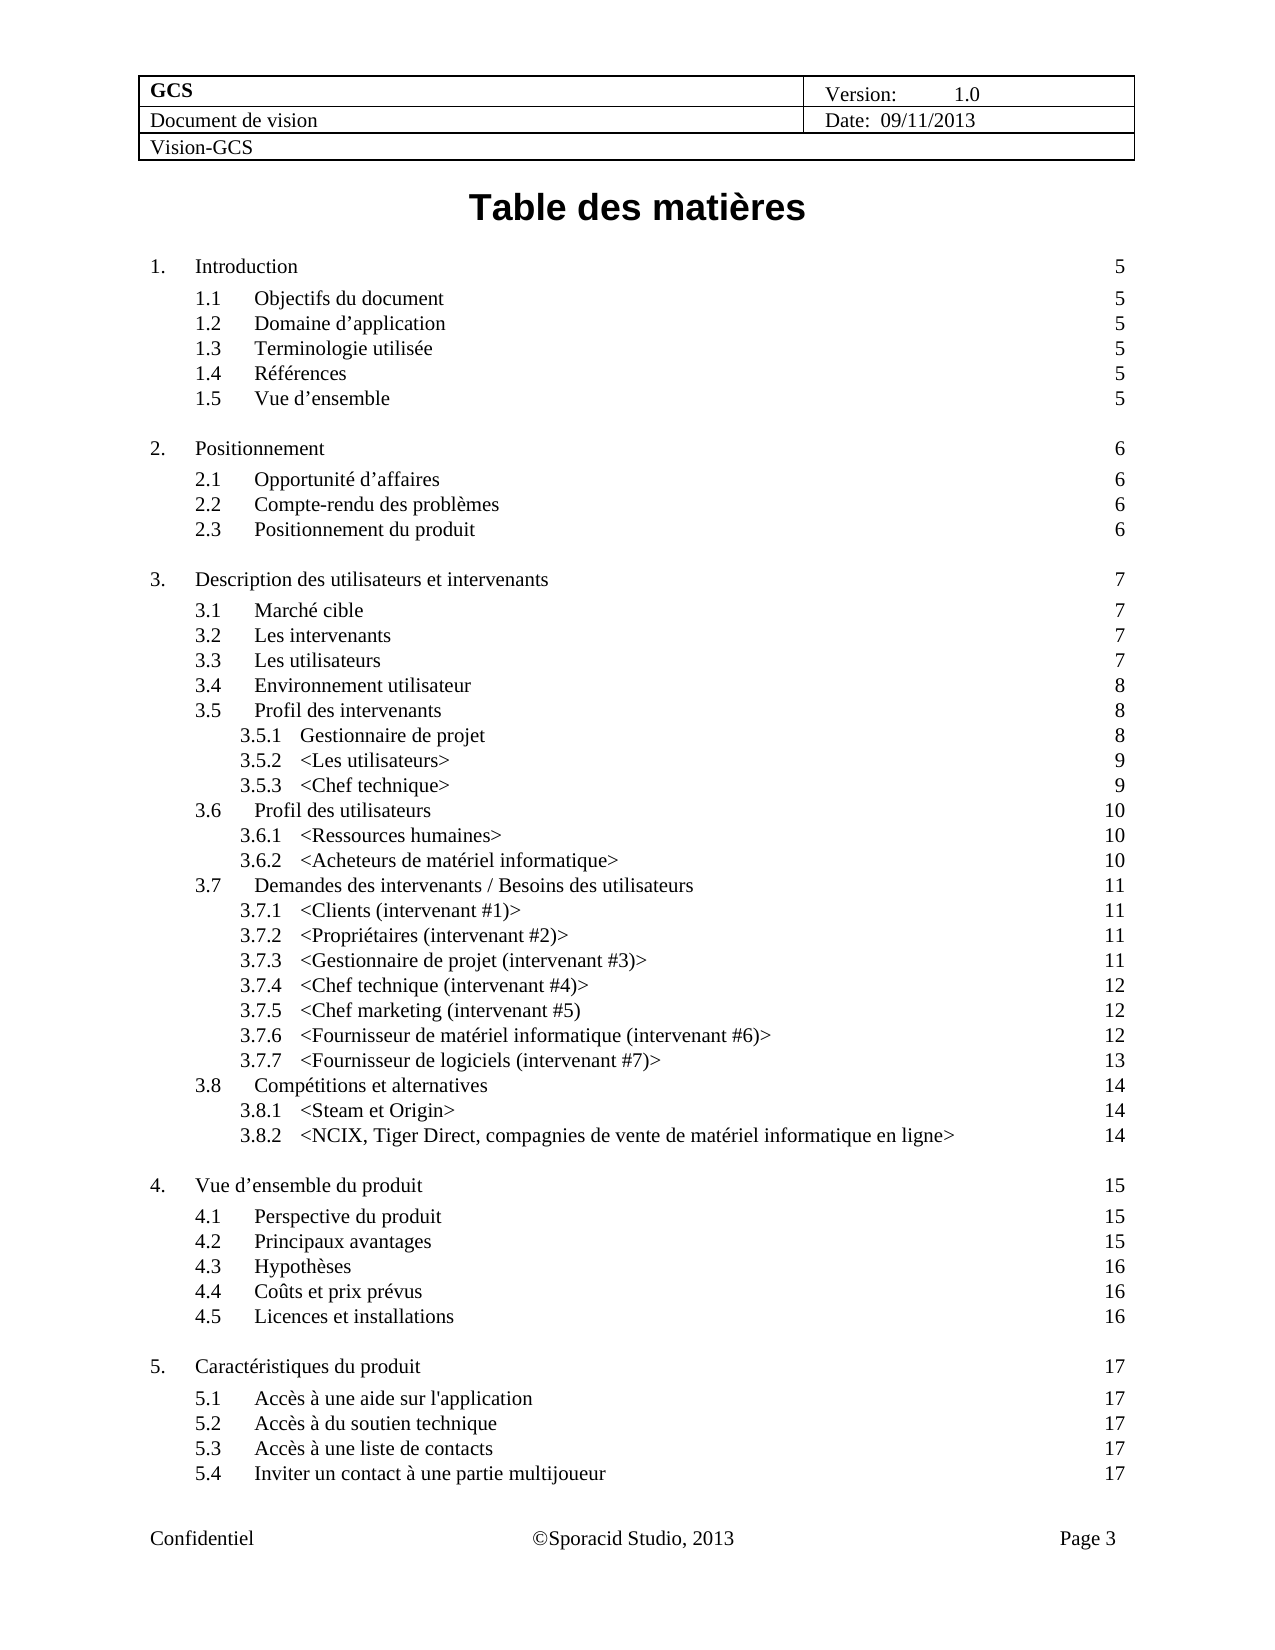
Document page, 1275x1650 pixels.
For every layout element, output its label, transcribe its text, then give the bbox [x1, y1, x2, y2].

text 3.2 Les intervenants 7 [195, 622, 1050, 647]
text 3.7.2 <Propriétaires (intervenant #2)> 11 [240, 922, 1125, 947]
text 3.7.5 <Chef marketing (intervenant #5) 12 [240, 997, 1125, 1022]
text 3.5 Profil des intervenants 8 [195, 697, 1050, 722]
text 3.7.3 <Gestionnaire de projet (intervenant #3)> 11 [240, 947, 1125, 972]
text 5.2 Accès à du soutien technique 17 [195, 1410, 1050, 1435]
text 1.4 Références 5 [195, 360, 1050, 385]
text 1. Introduction 5 [150, 253, 1050, 278]
text 3.7.4 <Chef technique (intervenant #4)> 12 [240, 972, 1125, 997]
text 3.3 Les utilisateurs 7 [195, 647, 1050, 672]
text 3.5.2 <Les utilisateurs> 9 [240, 747, 1125, 772]
text 5. Caractéristiques du produit 17 [150, 1353, 1050, 1378]
text 5.4 Inviter un contact à une partie multijoueur 17 [195, 1460, 1050, 1485]
text 3.7.6 <Fournisseur de matériel informatique (intervenant #6)> 12 [240, 1022, 1125, 1047]
text 4.1 Perspective du produit 15 [195, 1203, 1050, 1228]
text 5.3 Accès à une liste de contacts 17 [195, 1435, 1050, 1460]
text 1.1 Objectifs du document 5 [195, 285, 1050, 310]
text 3.7 Demandes des intervenants / Besoins des utilisateurs 11 [195, 872, 1050, 897]
text 3.6.2 <Acheteurs de matériel informatique> 10 [240, 847, 1125, 872]
text 3.8 Compétitions et alternatives 14 [195, 1072, 1050, 1097]
text 3. Description des utilisateurs et intervenants 7 [150, 566, 1050, 591]
text 5.1 Accès à une aide sur l'application 17 [195, 1385, 1050, 1410]
text 3.8.2 <NCIX, Tiger Direct, compagnies de vente de matériel informatique en ligne> 14 [240, 1122, 1125, 1147]
text 3.4 Environnement utilisateur 8 [195, 672, 1050, 697]
text 1.2 Domaine d’application 5 [195, 310, 1050, 335]
text 3.8.1 <Steam et Origin> 14 [240, 1097, 1125, 1122]
text 4.3 Hypothèses 16 [195, 1253, 1050, 1278]
title Table des matières [150, 185, 1125, 228]
text 3.6.1 <Ressources humaines> 10 [240, 822, 1125, 847]
text 1.5 Vue d’ensemble 5 [195, 385, 1050, 410]
text 3.5.3 <Chef technique> 9 [240, 772, 1125, 797]
text 1.3 Terminologie utilisée 5 [195, 335, 1050, 360]
text 3.7.7 <Fournisseur de logiciels (intervenant #7)> 13 [240, 1047, 1125, 1072]
text 4.2 Principaux avantages 15 [195, 1228, 1050, 1253]
text 4.5 Licences et installations 16 [195, 1303, 1050, 1328]
text 3.5.1 Gestionnaire de projet 8 [240, 722, 1125, 747]
text 3.7.1 <Clients (intervenant #1)> 11 [240, 897, 1125, 922]
text 4.4 Coûts et prix prévus 16 [195, 1278, 1050, 1303]
text 4. Vue d’ensemble du produit 15 [150, 1172, 1050, 1197]
text 2. Positionnement 6 [150, 435, 1050, 460]
text 2.3 Positionnement du produit 6 [195, 516, 1050, 541]
text 2.2 Compte-rendu des problèmes 6 [195, 491, 1050, 516]
text 3.1 Marché cible 7 [195, 597, 1050, 622]
text 2.1 Opportunité d’affaires 6 [195, 466, 1050, 491]
text 3.6 Profil des utilisateurs 10 [195, 797, 1050, 822]
